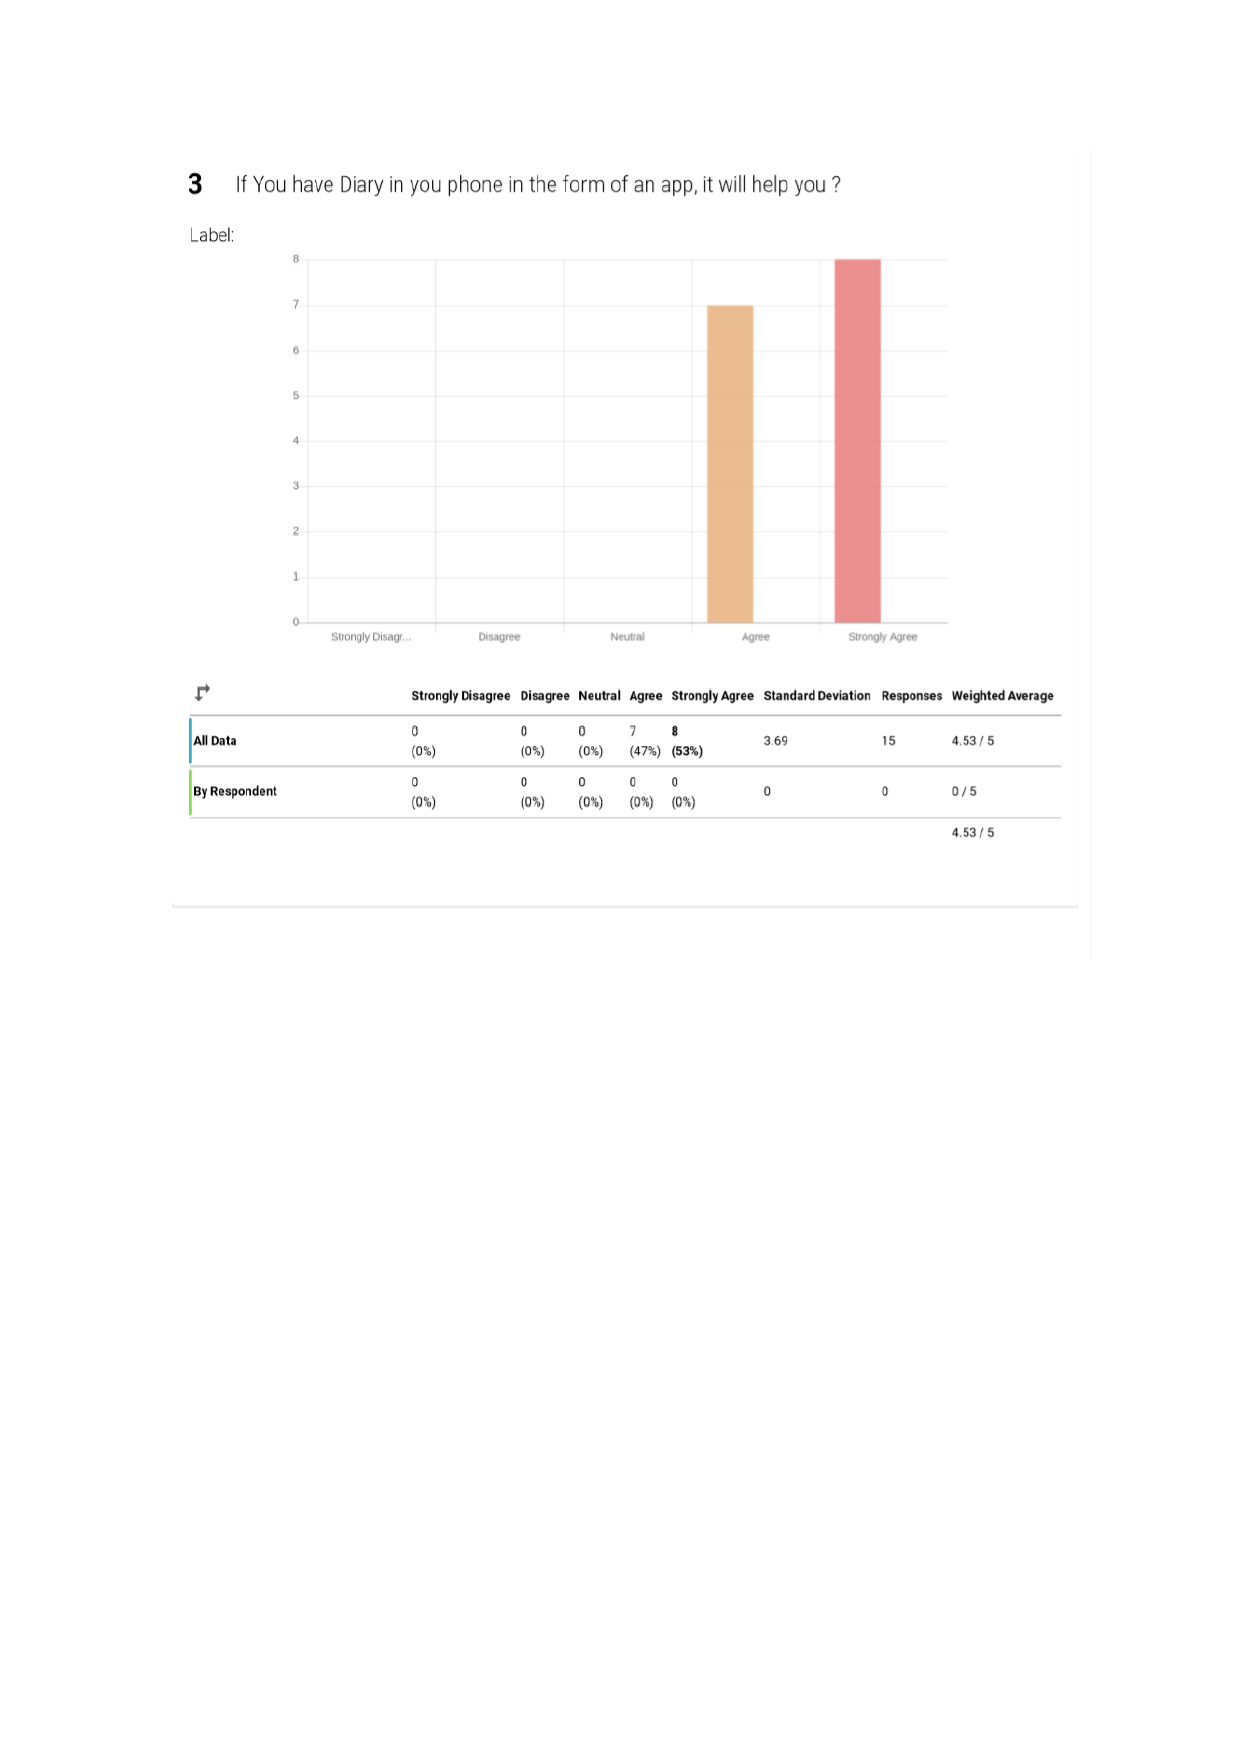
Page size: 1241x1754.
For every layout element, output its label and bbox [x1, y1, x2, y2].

picture [150, 150, 1091, 960]
